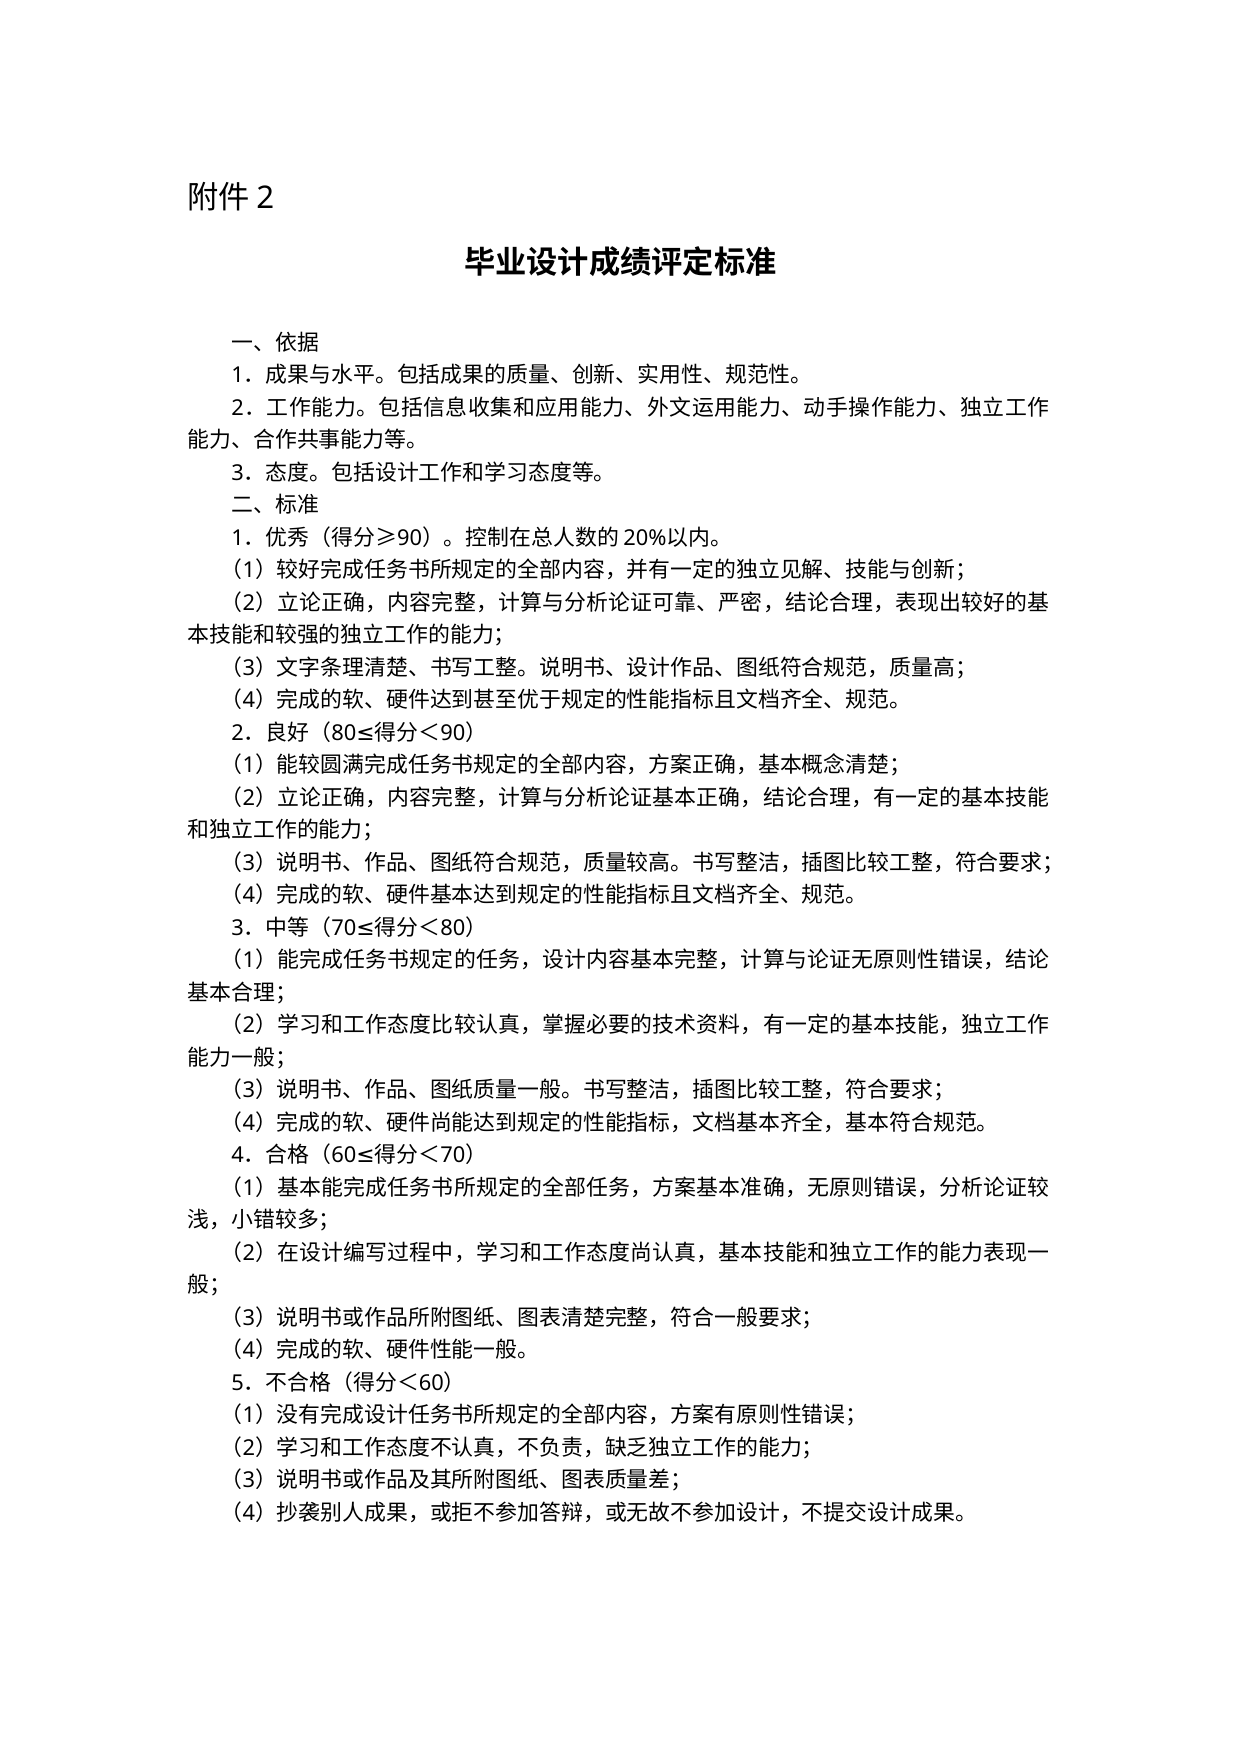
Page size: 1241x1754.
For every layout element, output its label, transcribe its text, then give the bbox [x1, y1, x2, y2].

text （4）完成的软、硬件尚能达到规定的性能指标，文档基本齐全，基本符合规范。 [187, 1104, 1053, 1137]
text 二、标准 [187, 487, 1053, 519]
text 5．不合格（得分＜60） [187, 1364, 1053, 1397]
text 2．良好（80≤得分＜90） [187, 714, 1053, 747]
text 4．合格（60≤得分＜70） [187, 1137, 1053, 1169]
text （3）说明书或作品及其所附图纸、图表质量差； [187, 1462, 1053, 1494]
text （3）文字条理清楚、书写工整。说明书、设计作品、图纸符合规范，质量高； [187, 649, 1053, 682]
text （2）立论正确，内容完整，计算与分析论证基本正确，结论合理，有一定的基本技能和独立工作的能力； [187, 779, 1053, 844]
text 附件2 [187, 162, 1053, 227]
text （4）完成的软、硬件基本达到规定的性能指标且文档齐全、规范。 [187, 877, 1053, 909]
text （1）没有完成设计任务书所规定的全部内容，方案有原则性错误； [187, 1397, 1053, 1429]
text （1）能完成任务书规定的任务，设计内容基本完整，计算与论证无原则性错误，结论基本合理； [187, 942, 1053, 1007]
text （4）完成的软、硬件达到甚至优于规定的性能指标且文档齐全、规范。 [187, 682, 1053, 714]
text （3）说明书或作品所附图纸、图表清楚完整，符合一般要求； [187, 1299, 1053, 1332]
text （2）立论正确，内容完整，计算与分析论证可靠、严密，结论合理，表现出较好的基本技能和较强的独立工作的能力； [187, 584, 1053, 649]
text （2）学习和工作态度比较认真，掌握必要的技术资料，有一定的基本技能，独立工作能力一般； [187, 1007, 1053, 1072]
text 1．优秀（得分≥90）。控制在总人数的20%以内。 [187, 519, 1053, 552]
text 2．工作能力。包括信息收集和应用能力、外文运用能力、动手操作能力、独立工作能力、合作共事能力等。 [187, 389, 1053, 454]
text （3）说明书、作品、图纸符合规范，质量较高。书写整洁，插图比较工整，符合要求； [187, 844, 1053, 877]
text （2）学习和工作态度不认真，不负责，缺乏独立工作的能力； [187, 1429, 1053, 1462]
text （2）在设计编写过程中，学习和工作态度尚认真，基本技能和独立工作的能力表现一般； [187, 1234, 1053, 1299]
text 3．态度。包括设计工作和学习态度等。 [187, 454, 1053, 487]
text 一、依据 [187, 324, 1053, 357]
text （1）基本能完成任务书所规定的全部任务，方案基本准确，无原则错误，分析论证较浅，小错较多； [187, 1169, 1053, 1234]
text （4）完成的软、硬件性能一般。 [187, 1332, 1053, 1364]
text 1．成果与水平。包括成果的质量、创新、实用性、规范性。 [187, 357, 1053, 389]
text 3．中等（70≤得分＜80） [187, 909, 1053, 942]
text （3）说明书、作品、图纸质量一般。书写整洁，插图比较工整，符合要求； [187, 1072, 1053, 1104]
text （1）较好完成任务书所规定的全部内容，并有一定的独立见解、技能与创新； [187, 552, 1053, 584]
text （1）能较圆满完成任务书规定的全部内容，方案正确，基本概念清楚； [187, 747, 1053, 779]
text （4）抄袭别人成果，或拒不参加答辩，或无故不参加设计，不提交设计成果。 [187, 1494, 1053, 1527]
text 毕业设计成绩评定标准 [187, 227, 1053, 292]
